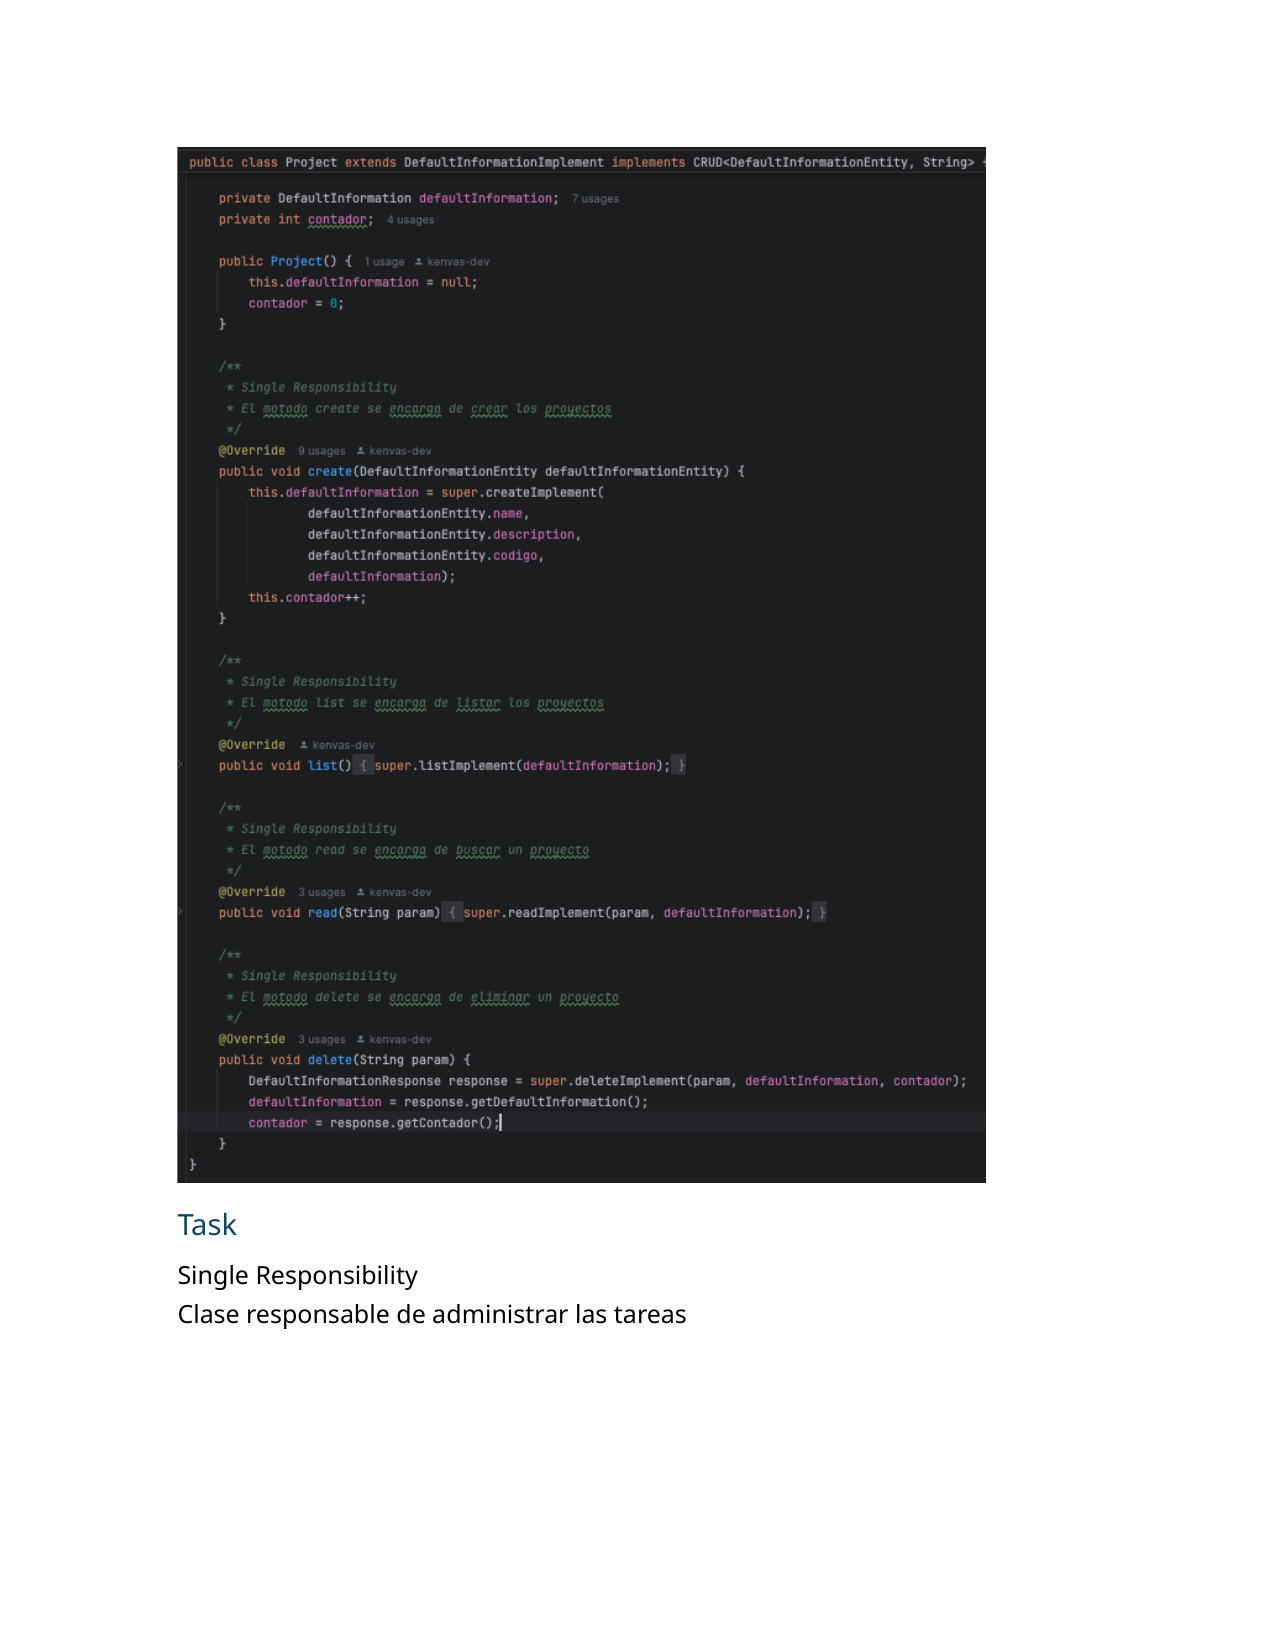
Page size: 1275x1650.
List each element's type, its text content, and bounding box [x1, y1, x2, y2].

picture [177, 147, 986, 1183]
subtitle Task [177, 1204, 1098, 1244]
text Single Responsibility Clase responsable de administrar las tareas [177, 1258, 1098, 1331]
